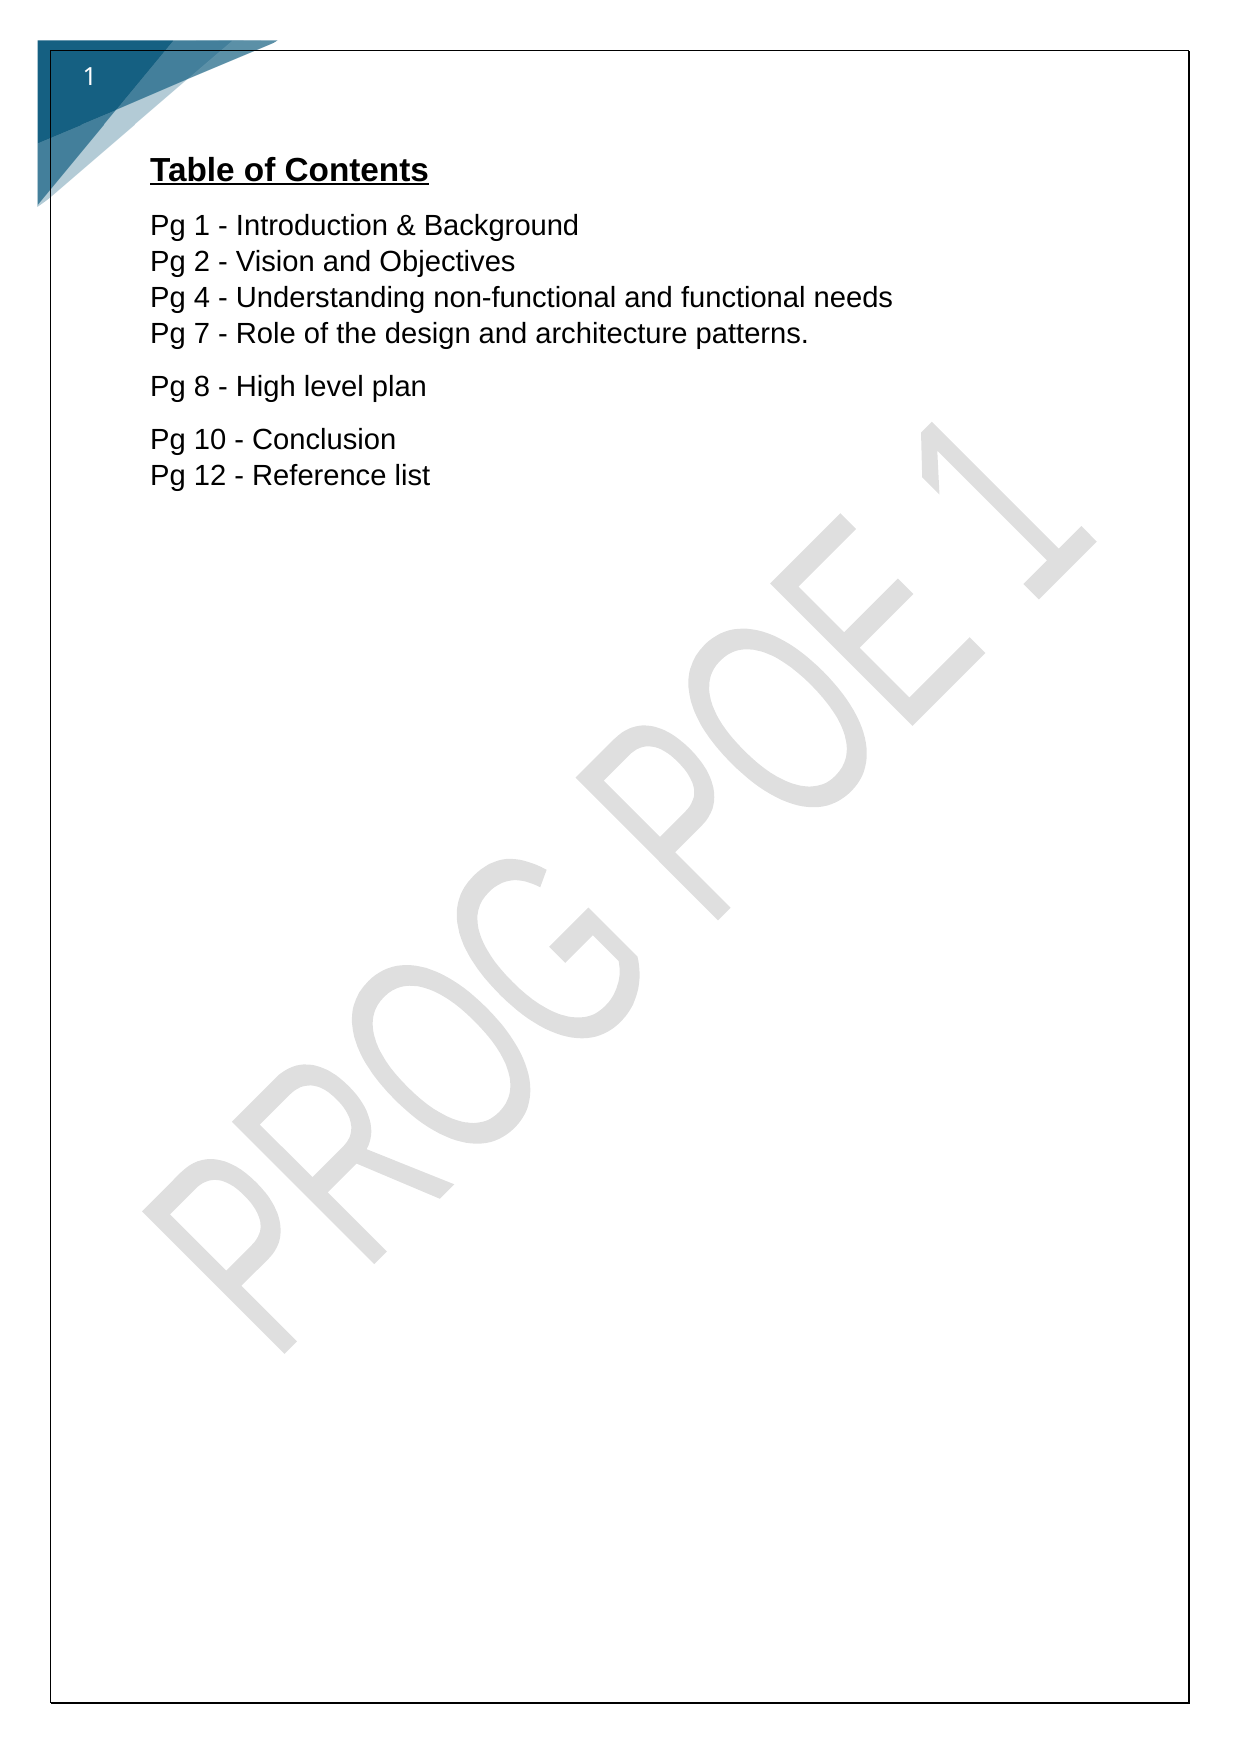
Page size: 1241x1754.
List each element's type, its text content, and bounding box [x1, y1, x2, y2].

picture [51, 51, 279, 209]
text Pg 10 - Conclusion Pg 12 - Reference list [150, 422, 1089, 492]
text Table of Contents [150, 150, 1089, 188]
picture [37, 40, 279, 209]
text Pg 8 - High level plan [150, 369, 1089, 403]
text Pg 1 - Introduction & Background Pg 2 - Vision and Objectives Pg 4 - Understanding non-functional and functional needs Pg 7 - Role of the design and architecture patterns. [150, 208, 1089, 350]
